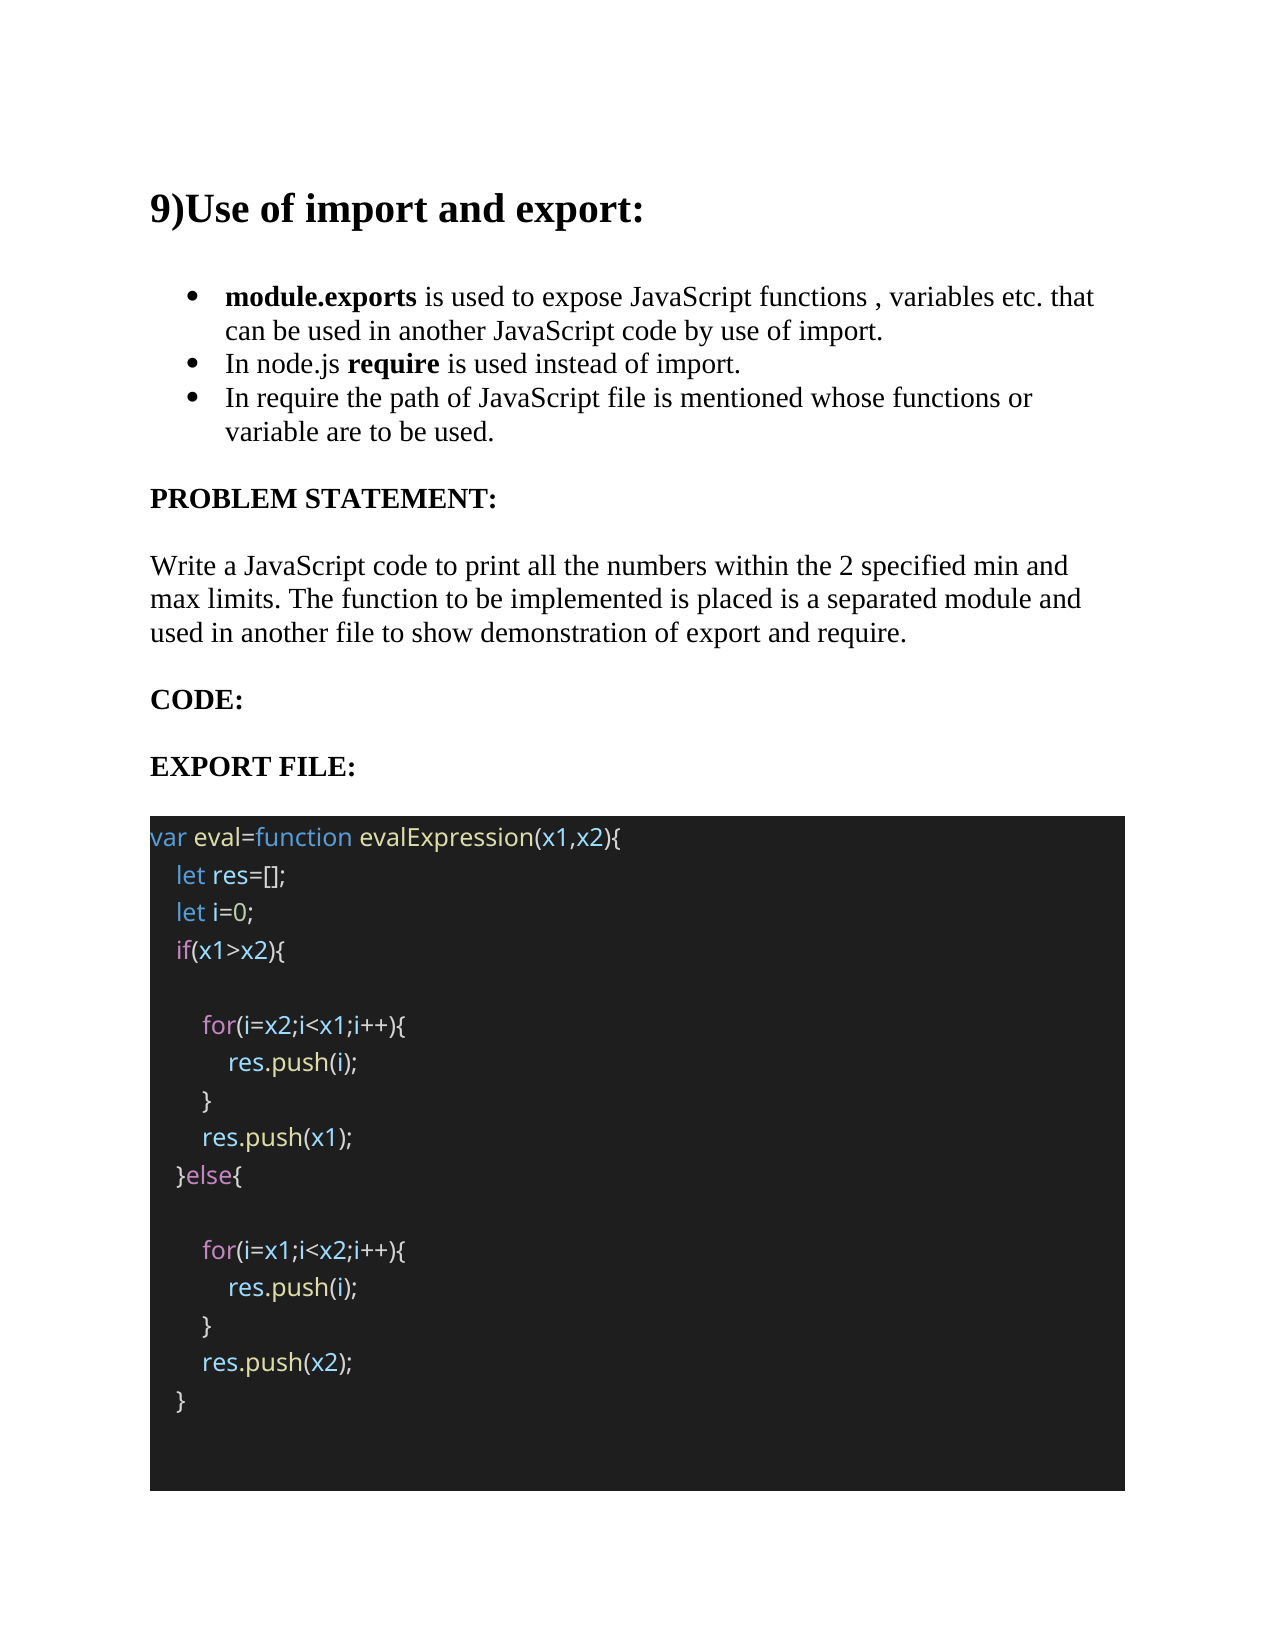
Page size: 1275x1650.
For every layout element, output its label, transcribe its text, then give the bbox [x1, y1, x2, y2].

text PROBLEM STATEMENT: [150, 481, 1125, 514]
text }else{ [150, 1154, 1125, 1191]
text Write a JavaScript code to print all the numbers within the 2 specified min and max limits. The function to be implemented is placed is a separated module and used in another file to show demonstration of export and require. [150, 548, 1125, 649]
text } [150, 1379, 1125, 1416]
text for(i=x1;i<x2;i++){ [150, 1229, 1125, 1266]
list In node.js require is used instead of import. [187, 347, 1125, 380]
text CODE: [150, 682, 1125, 716]
text } [150, 1079, 1125, 1116]
text if(x1>x2){ [150, 929, 1125, 966]
text 9)Use of import and export: [150, 183, 1125, 231]
text res.push(i); [150, 1266, 1125, 1304]
list module.exports is used to expose JavaScript functions , variables etc. that can be used in another JavaScript code by use of import. [187, 279, 1125, 347]
text res.push(i); [150, 1041, 1125, 1079]
list In require the path of JavaScript file is mentioned whose functions or variable are to be used. [187, 380, 1125, 447]
text let res=[]; [150, 854, 1125, 891]
text EXPORT FILE: [150, 749, 1125, 783]
text let i=0; [150, 891, 1125, 929]
text res.push(x1); [150, 1116, 1125, 1154]
text } [150, 1304, 1125, 1341]
text for(i=x2;i<x1;i++){ [150, 1004, 1125, 1041]
text res.push(x2); [150, 1341, 1125, 1379]
text var eval=function evalExpression(x1,x2){ [150, 816, 1125, 854]
